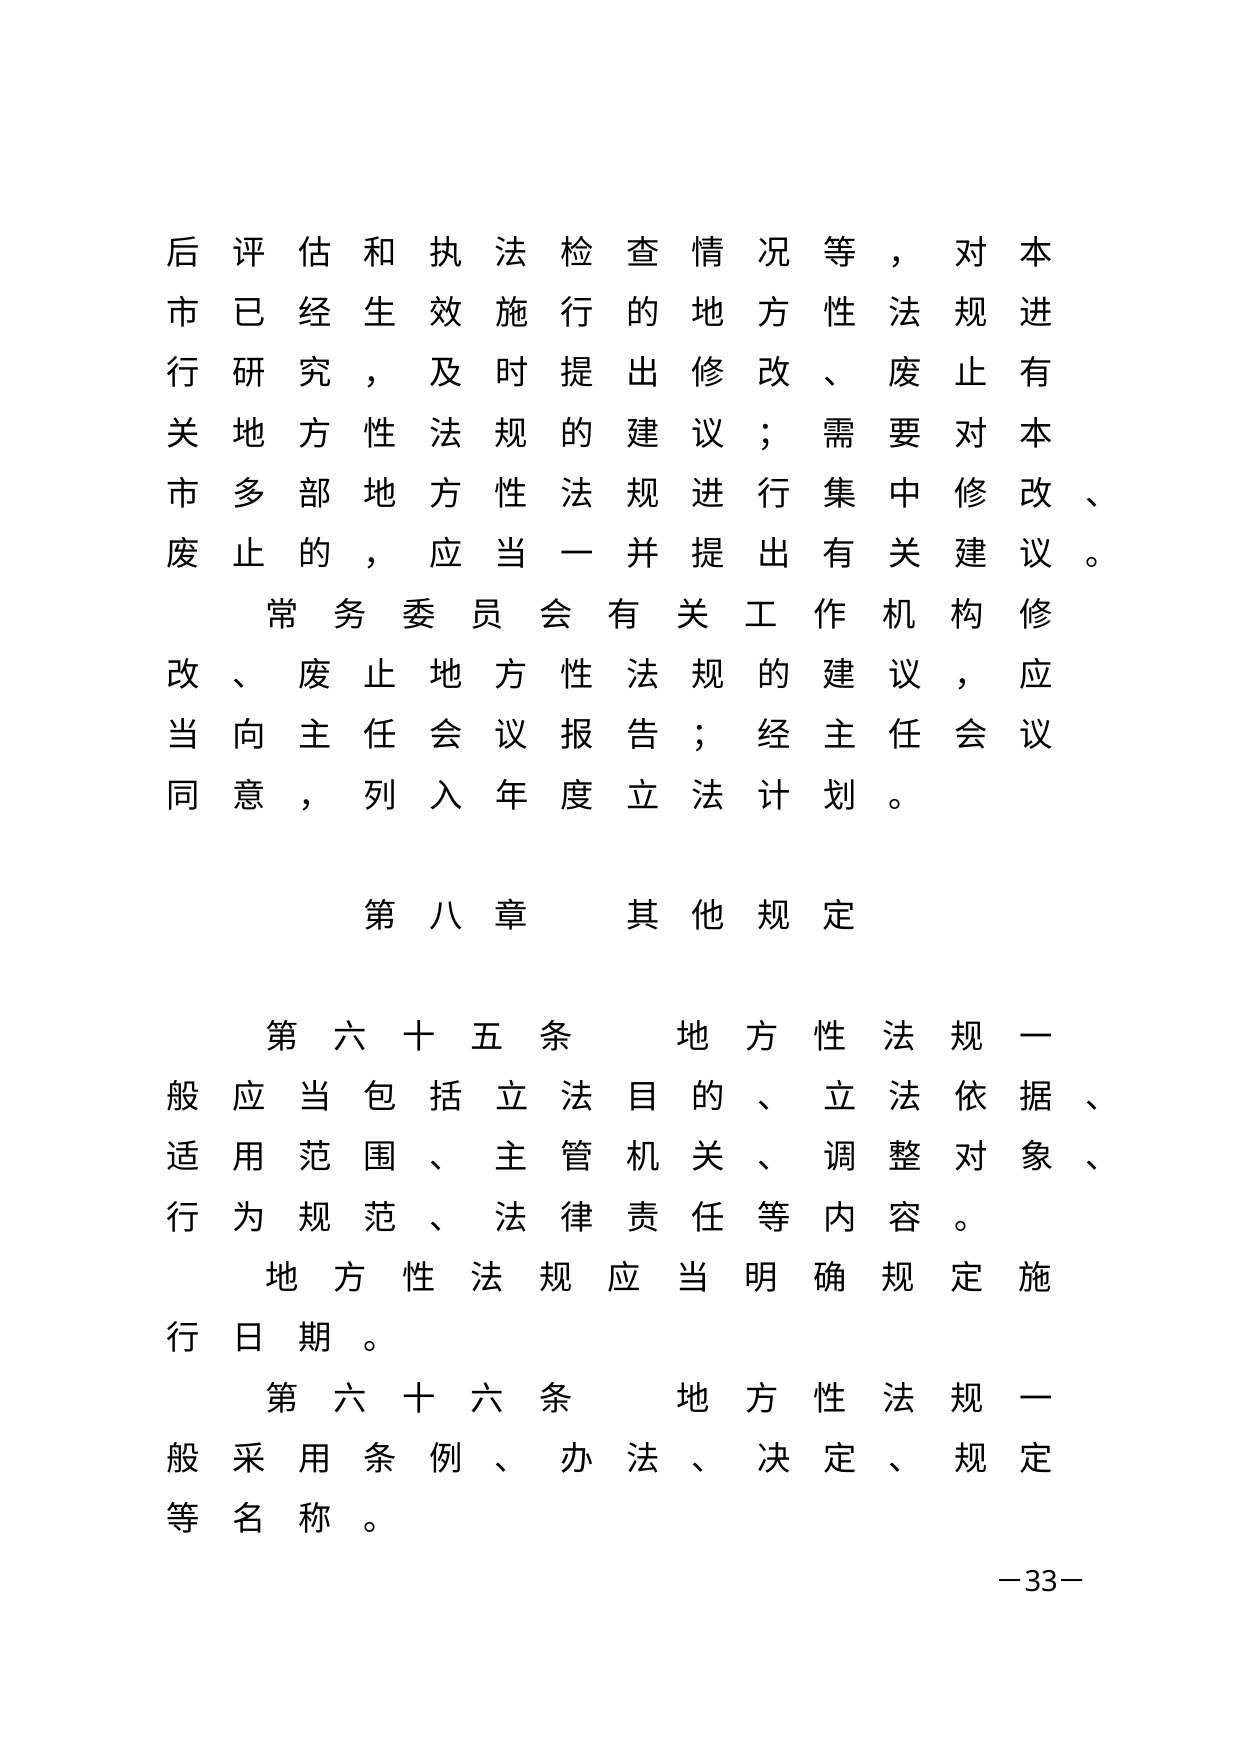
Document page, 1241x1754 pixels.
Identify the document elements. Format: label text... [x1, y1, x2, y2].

text 第八章 其他规定 [167, 883, 1085, 943]
text 地方性法规应当明确规定施行日期。 [167, 1245, 1085, 1365]
text 第六十五条 地方性法规一般应当包括立法目的、立法依据、适用范围、主管机关、调整对象、行为规范、法律责任等内容。 [167, 1003, 1085, 1245]
text 第六十四条 常务委员会有关工作机构应当根据法律、行政法规、本省的地方性法规的制定、修改和废止情况，以及本市立法后评估和执法检查情况等，对本市已经生效施行的地方性法规进行研究，及时提出修改、废止有关地方性法规的建议；需要对本市多部地方性法规进行集中修改、废止的，应当一并提出有关建议。 [167, 219, 1085, 581]
text 常务委员会有关工作机构修改、废止地方性法规的建议，应当向主任会议报告；经主任会议同意，列入年度立法计划。 [167, 581, 1085, 823]
text 第六十六条 地方性法规一般采用条例、办法、决定、规定等名称。 [167, 1365, 1085, 1546]
